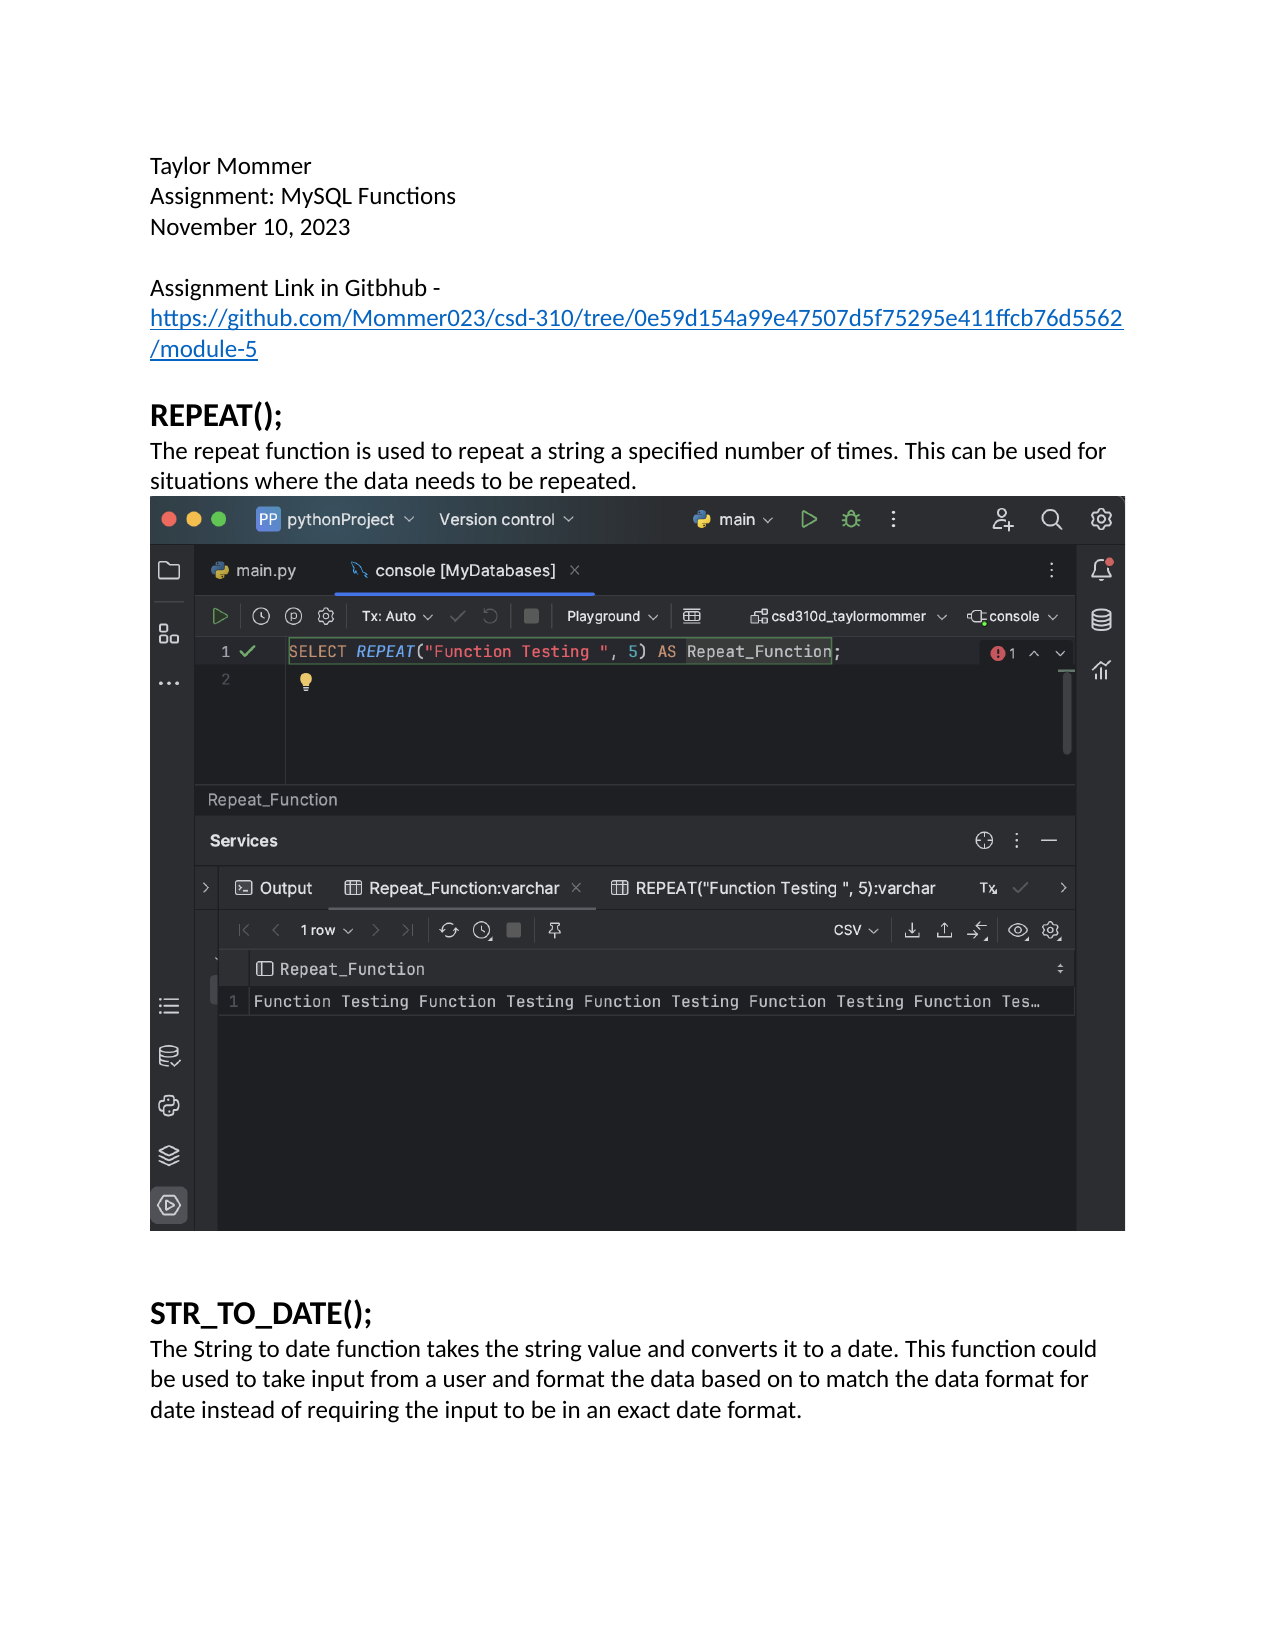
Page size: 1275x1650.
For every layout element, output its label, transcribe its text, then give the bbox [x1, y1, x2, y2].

text Assignment: MySQL Functions [150, 181, 1125, 211]
text Assignment Link in Gitbhub - https://github.com/Mommer023/csd-310/tree/0e59d154a99e47507d5f75295e411ffcb76d5562/module-5 [150, 272, 1125, 364]
picture [150, 496, 1125, 1231]
text November 10, 2023 [150, 211, 1125, 242]
text The String to date function takes the string value and converts it to a date. This function could be used to take input from a user and format the data based on to match the data format for date instead of requiring the input to be in an exact date format. [150, 1333, 1125, 1424]
text The repeat function is used to repeat a string a specified number of times. This can be used for situations where the data needs to be repeated. [150, 435, 1125, 496]
text Taylor Mommer [150, 150, 1125, 181]
text STR_TO_DATE(); [150, 1292, 1125, 1333]
text REPEAT(); [150, 394, 1125, 435]
